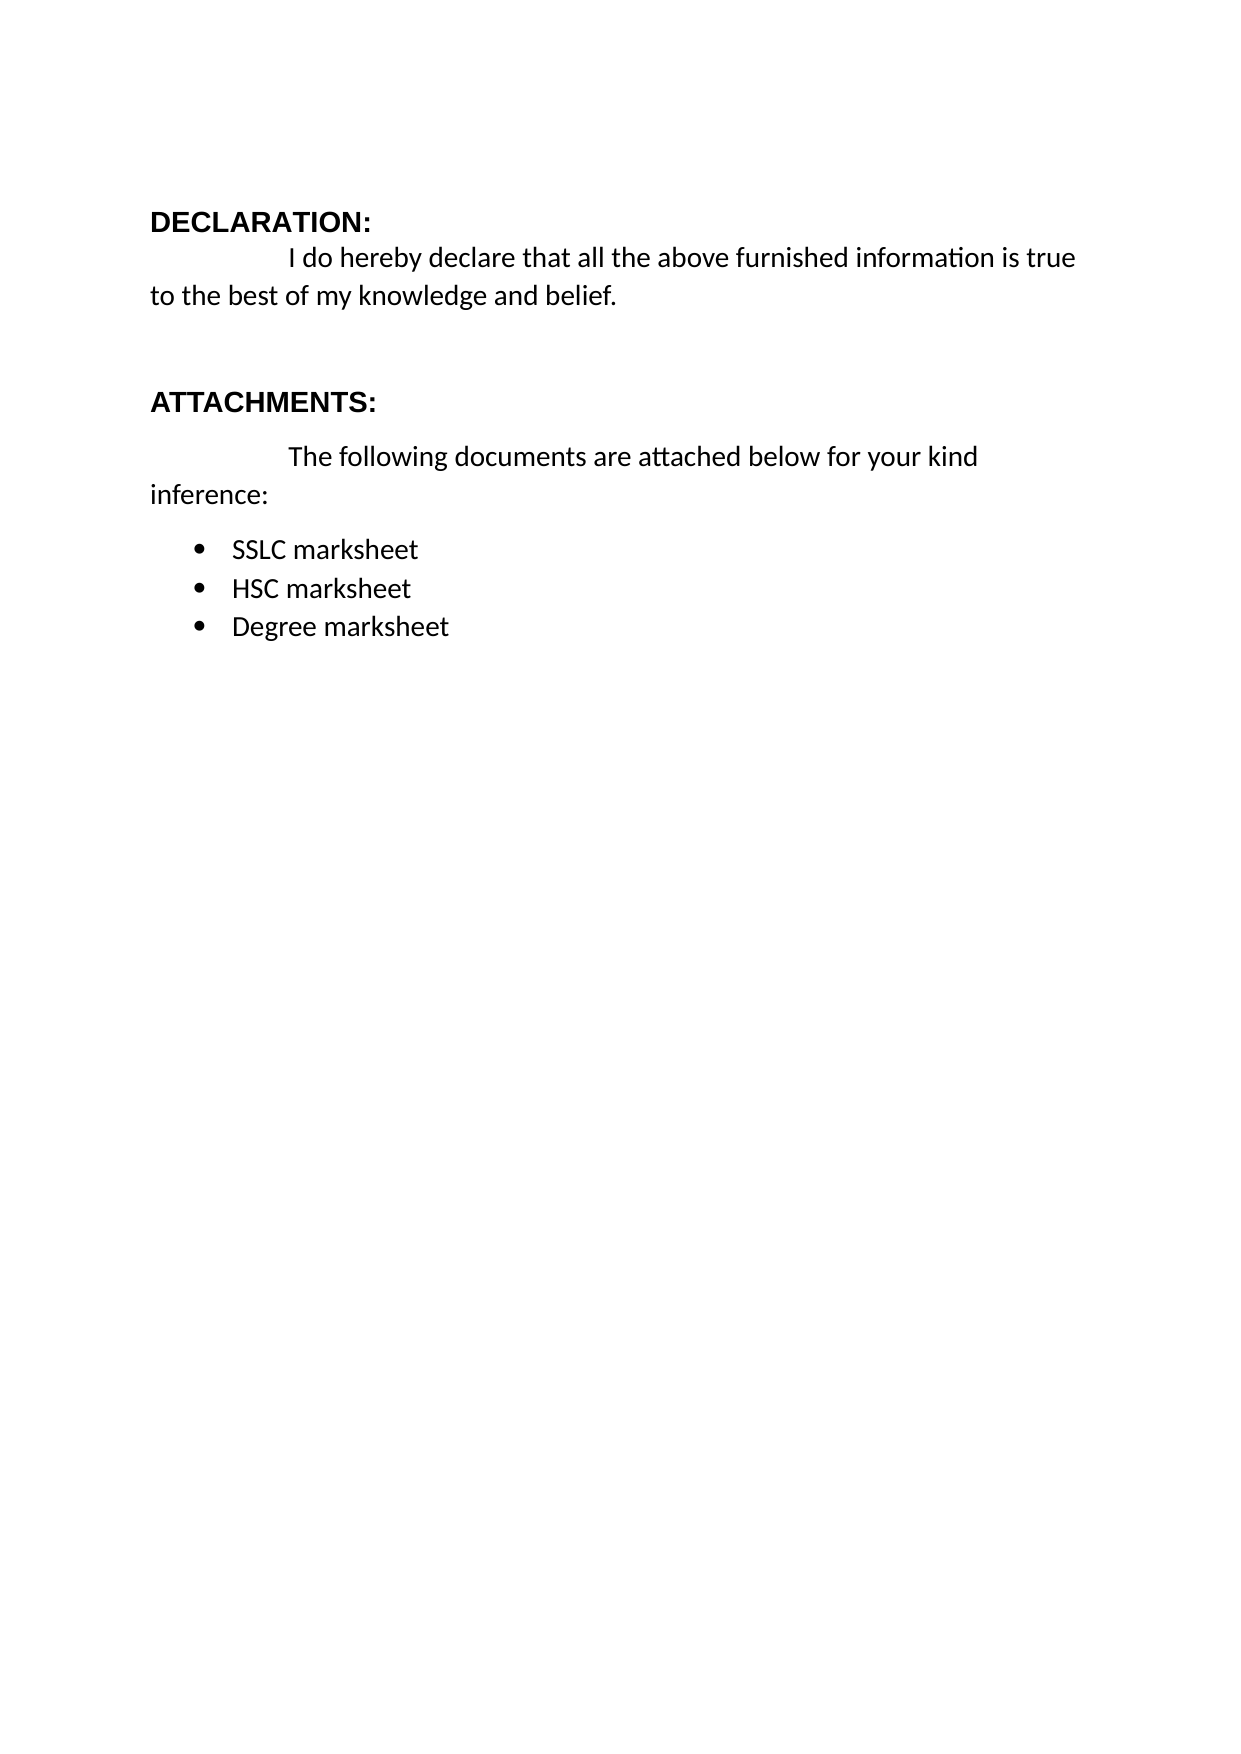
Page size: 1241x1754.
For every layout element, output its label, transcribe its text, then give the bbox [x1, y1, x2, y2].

text DECLARATION: [150, 205, 1090, 239]
list HSC marksheet [194, 570, 1090, 605]
list SSLC marksheet [194, 531, 1090, 567]
text ATTACHMENTS: [150, 385, 1090, 418]
text I do hereby declare that all the above furnished information is true to the best of my knowledge and belief. [150, 239, 1090, 313]
list Degree marksheet [194, 608, 1090, 644]
text The following documents are attached below for your kind inference: [150, 438, 1090, 512]
